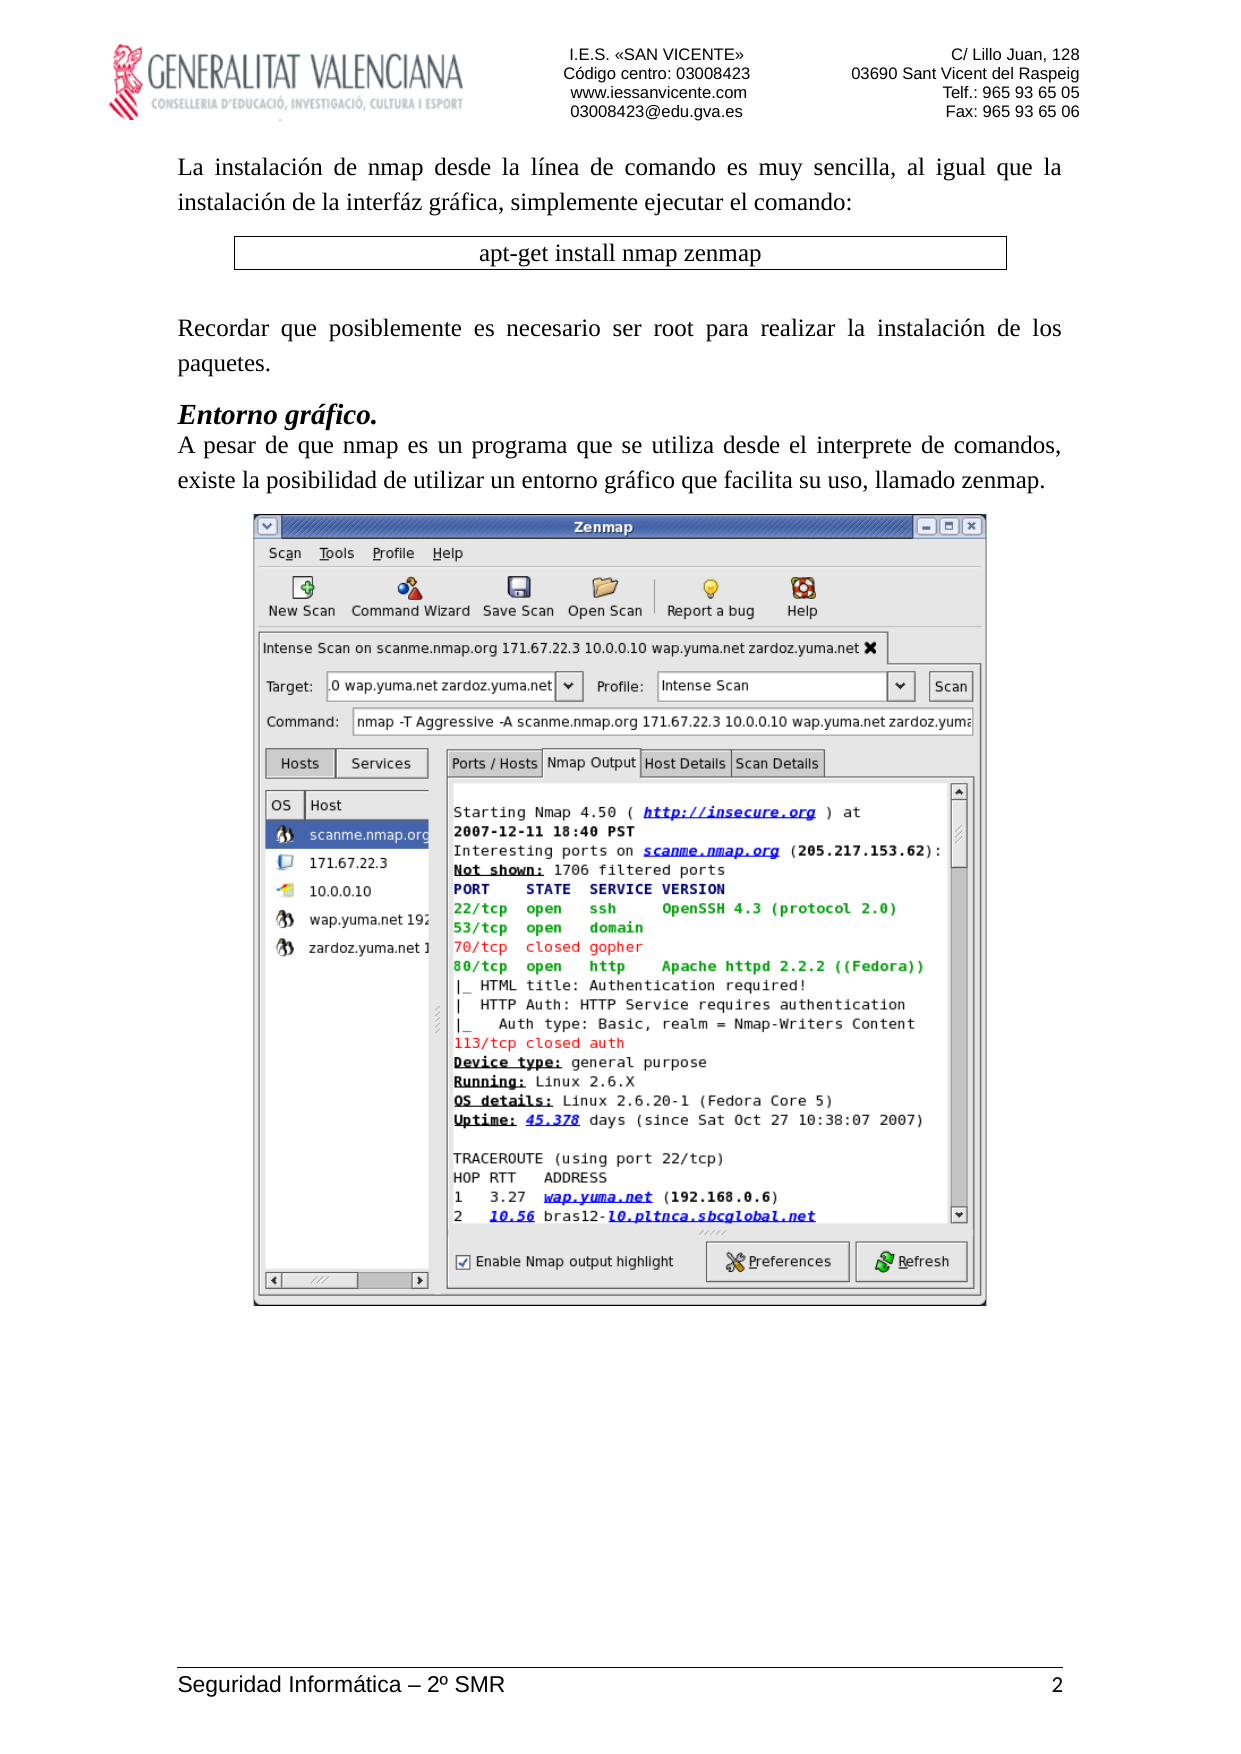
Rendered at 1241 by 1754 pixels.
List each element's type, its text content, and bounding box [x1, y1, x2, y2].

text La instalación de nmap desde la línea de comando es muy sencilla, al igual que la instalación de la interfáz gráfica, simplemente ejecutar el comando: [177, 152, 1063, 215]
text Recordar que posiblemente es necesario ser root para realizar la instalación de los paquetes. [177, 313, 1063, 377]
picture [253, 514, 987, 1306]
subtitle Entorno gráfico. [177, 397, 1063, 431]
text apt-get install nmap zenmap [235, 237, 1006, 269]
text A pesar de que nmap es un programa que se utiliza desde el interprete de comandos, existe la posibilidad de utilizar un entorno gráfico que facilita su uso, llamado zenmap. [177, 431, 1063, 494]
picture [88, 44, 472, 122]
